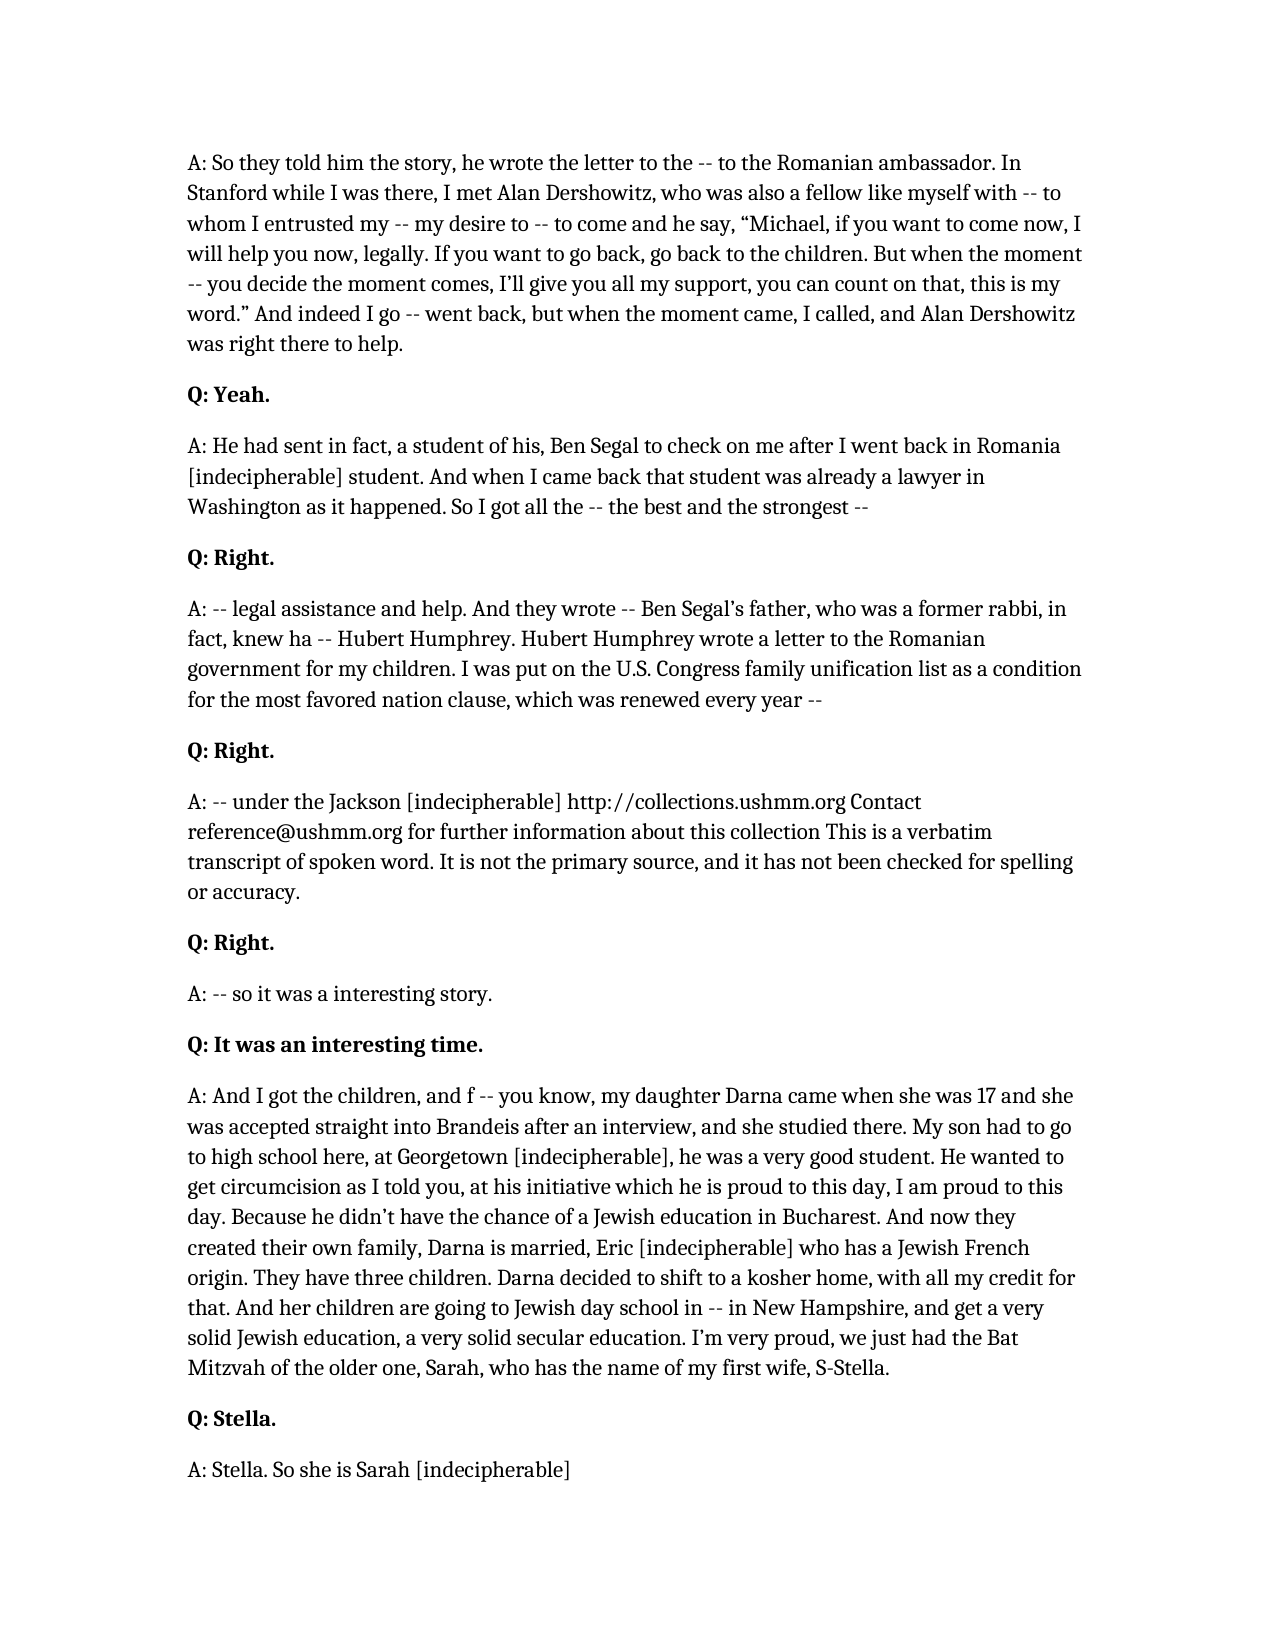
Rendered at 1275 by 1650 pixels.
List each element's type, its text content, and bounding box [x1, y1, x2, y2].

text Q: It was an interesting time. [187, 1032, 1087, 1059]
text Q: Yeah. [187, 382, 1087, 409]
text A: He had sent in fact, a student of his, Ben Segal to check on me after I went back in Romania [indecipherable] student. And when I came back that student was already a lawyer in Washington as it happened. So I got all the -- the best and the strongest -- [187, 433, 1087, 520]
text A: So they told him the story, he wrote the letter to the -- to the Romanian ambassador. In Stanford while I was there, I met Alan Dershowitz, who was also a fellow like myself with -- to whom I entrusted my -- my desire to -- to come and he say, “Michael, if you want to come now, I will help you now, legally. If you want to go back, go back to the children. But when the moment -- you decide the moment comes, I’ll give you all my support, you can count on that, this is my word.” And indeed I go -- went back, but when the moment came, I called, and Alan Dershowitz was right there to help. [187, 150, 1087, 358]
text Q: Right. [187, 737, 1087, 764]
text A: -- so it was a interesting story. [187, 981, 1087, 1008]
text Q: Stella. [187, 1406, 1087, 1433]
text A: And I got the children, and f -- you know, my daughter Darna came when she was 17 and she was accepted straight into Brandeis after an interview, and she studied there. My son had to go to high school here, at Georgetown [indecipherable], he was a very good student. He wanted to get circumcision as I told you, at his initiative which he is proud to this day, I am proud to this day. Because he didn’t have the chance of a Jewish education in Bucharest. And now they created their own family, Darna is married, Eric [indecipherable] who has a Jewish French origin. They have three children. Darna decided to shift to a kosher home, with all my credit for that. And her children are going to Jewish day school in -- in New Hampshire, and get a very solid Jewish education, a very solid secular education. I’m very proud, we just had the Bat Mitzvah of the older one, Sarah, who has the name of my first wife, S-Stella. [187, 1083, 1087, 1382]
text A: Stella. So she is Sarah [indecipherable] [187, 1457, 1087, 1484]
text A: -- under the Jackson [indecipherable] http://collections.ushmm.org Contact reference@ushmm.org for further information about this collection This is a verbatim transcript of spoken word. It is not the primary source, and it has not been checked for spelling or accuracy. [187, 788, 1087, 906]
text Q: Right. [187, 930, 1087, 957]
text A: -- legal assistance and help. And they wrote -- Ben Segal’s father, who was a former rabbi, in fact, knew ha -- Hubert Humphrey. Hubert Humphrey wrote a letter to the Romanian government for my children. I was put on the U.S. Congress family unification list as a condition for the most favored nation clause, which was renewed every year -- [187, 596, 1087, 713]
text Q: Right. [187, 545, 1087, 571]
